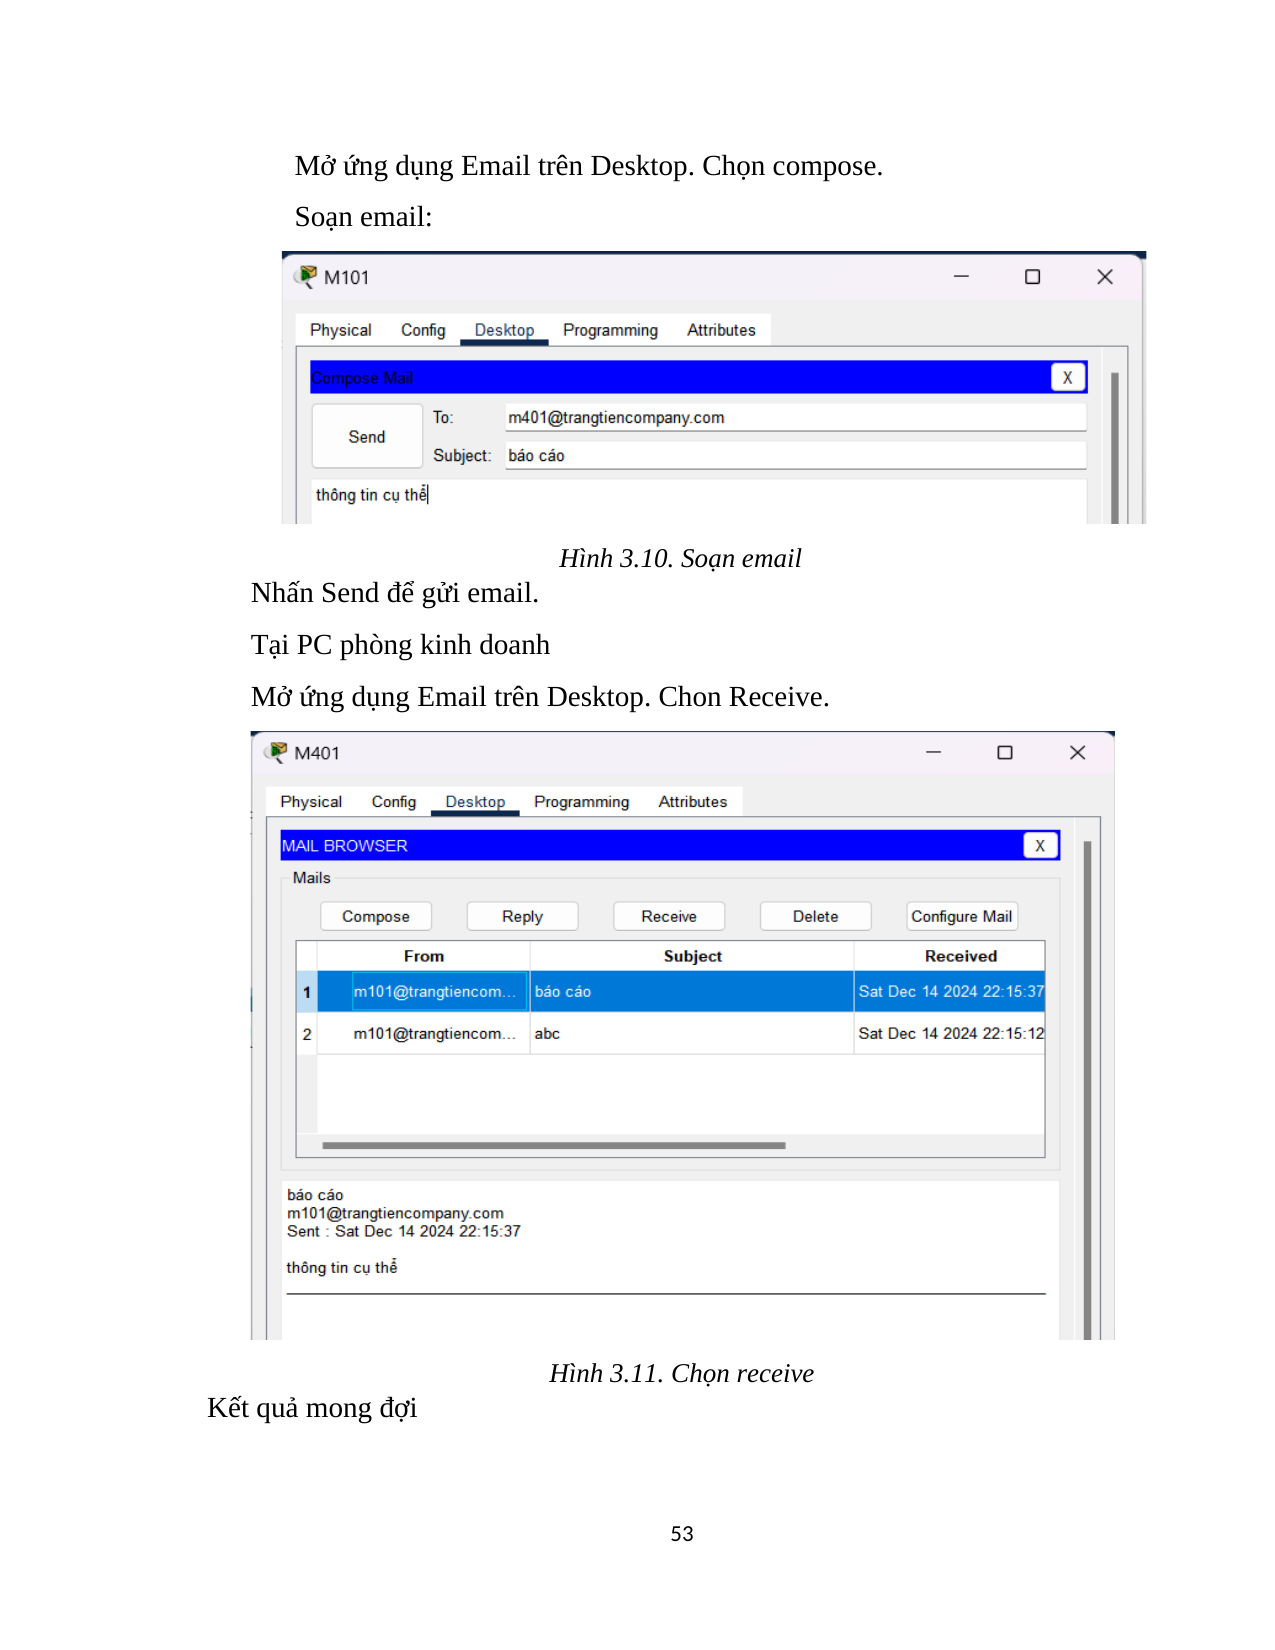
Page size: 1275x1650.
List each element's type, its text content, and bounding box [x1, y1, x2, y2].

text Mở ứng dụng Email trên Desktop. Chọn compose. [251, 148, 1157, 181]
subtitle Hình 3.10. Soạn email [207, 542, 1157, 573]
picture [281, 251, 1147, 524]
text Kết quả mong đợi [207, 1390, 1157, 1424]
text Mở ứng dụng Email trên Desktop. Chon Receive. [207, 679, 1157, 713]
text Nhấn Send để gửi email. [207, 576, 1157, 609]
text Soạn email: [251, 199, 1157, 233]
subtitle Hình 3.11. Chọn receive [207, 1357, 1157, 1388]
text Tại PC phòng kinh doanh [207, 627, 1157, 661]
picture [250, 731, 1115, 1340]
